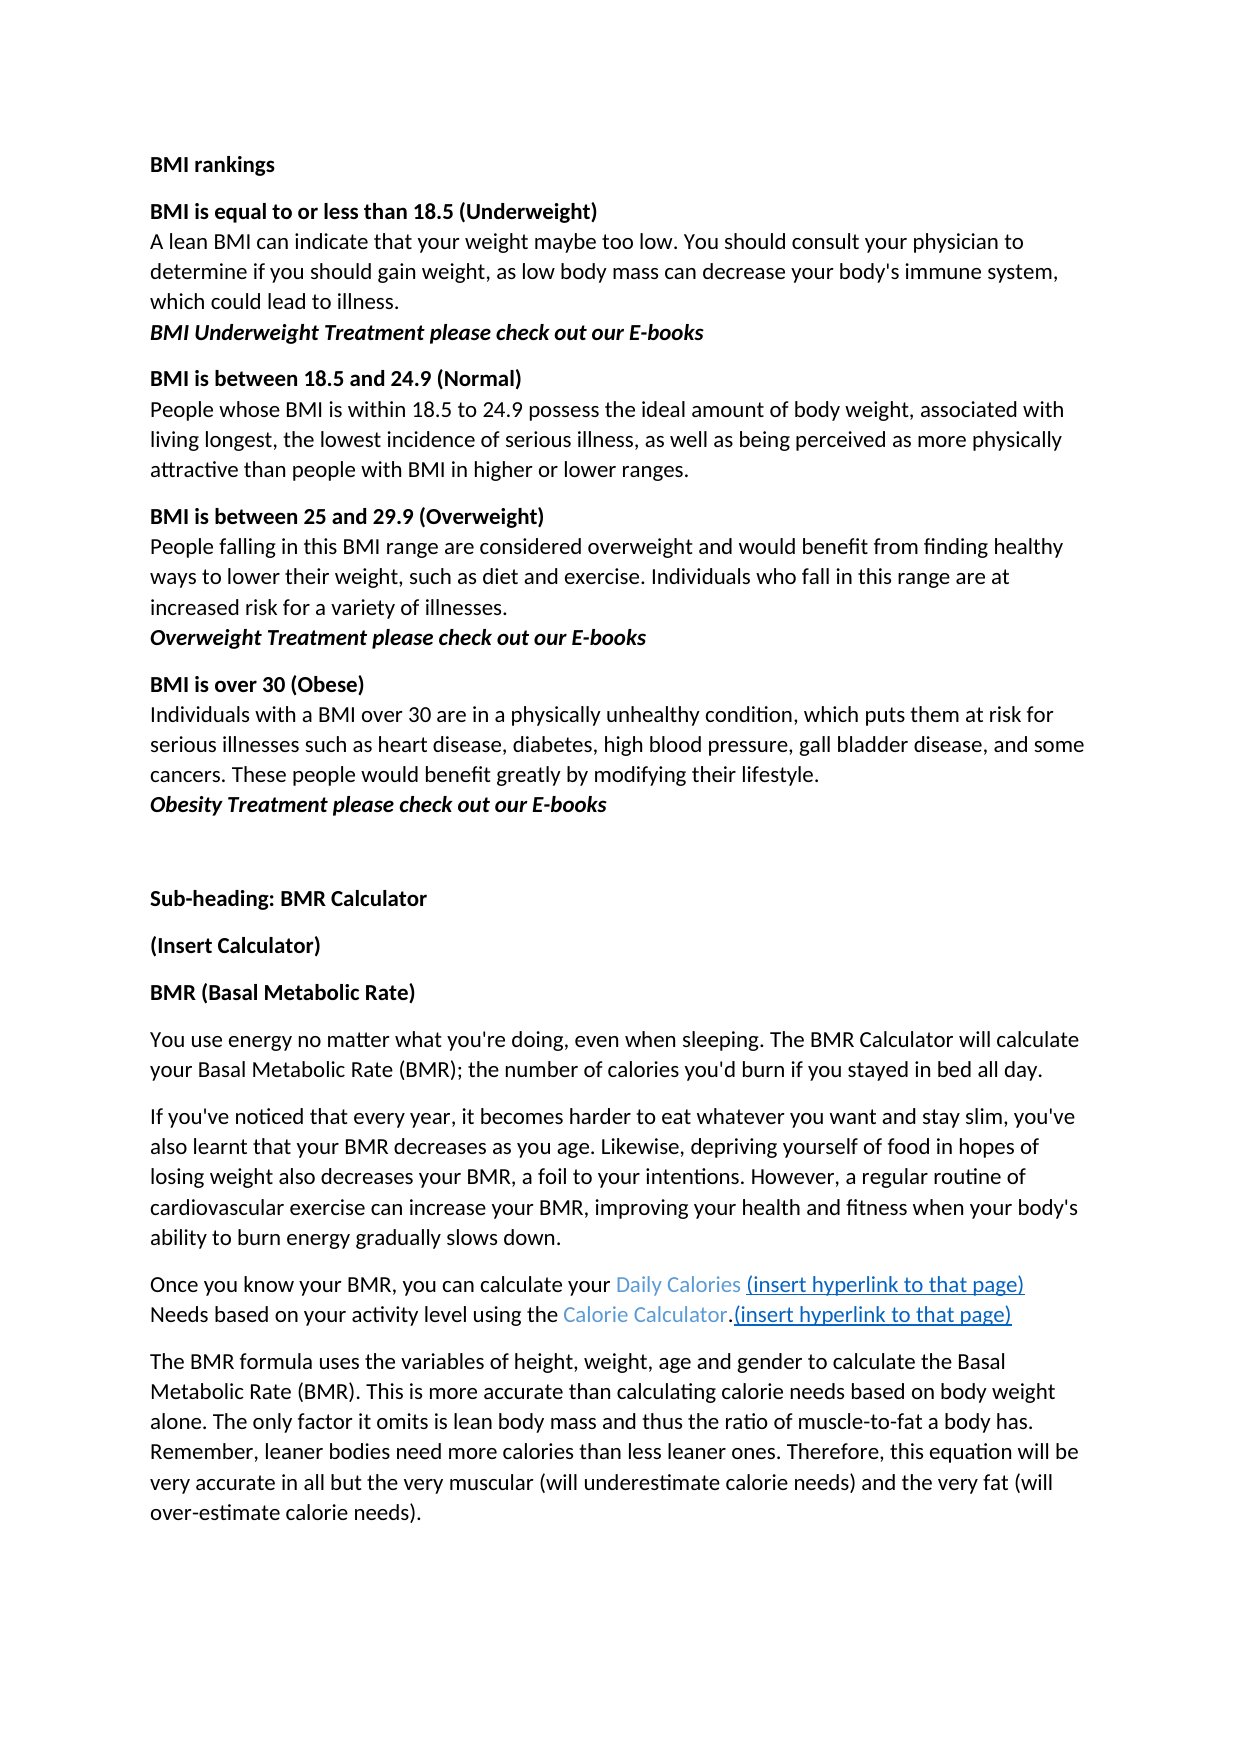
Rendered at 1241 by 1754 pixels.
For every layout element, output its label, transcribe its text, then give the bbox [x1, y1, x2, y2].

text (Insert Calculator) [150, 931, 1090, 959]
text Once you know your BMR, you can calculate your Daily Calories (insert hyperlink to that page) Needs based on your activity level using the Calorie Calculator.(insert hyperlink to that page) [150, 1270, 1090, 1328]
text BMI rankings [150, 150, 1090, 178]
text You use energy no matter what you're doing, even when sleeping. The BMR Calculator will calculate your Basal Metabolic Rate (BMR); the number of calories you'd burn if you stayed in bed all day. [150, 1025, 1090, 1083]
text The BMR formula uses the variables of height, weight, age and gender to calculate the Basal Metabolic Rate (BMR). This is more accurate than calculating calorie needs based on body weight alone. The only factor it omits is lean body mass and thus the ratio of muscle-to-fat a body has. Remember, leaner bodies need more calories than less leaner ones. Therefore, this equation will be very accurate in all but the very muscular (will underestimate calorie needs) and the very fat (will over-estimate calorie needs). [150, 1347, 1090, 1526]
text BMI is equal to or less than 18.5 (Underweight) A lean BMI can indicate that your weight maybe too low. You should consult your physician to determine if you should gain weight, as low body mass can decrease your body's immune system, which could lead to illness. BMI Underweight Treatment please check out our E-books [150, 197, 1090, 346]
text If you've noticed that every year, it becomes harder to eat whatever you want and stay slim, you've also learnt that your BMR decreases as you age. Likewise, depriving yourself of food in hopes of losing weight also decreases your BMR, a foil to your intentions. However, a regular routine of cardiovascular exercise can increase your BMR, improving your health and fitness when your body's ability to burn energy gradually slows down. [150, 1102, 1090, 1251]
text BMR (Basal Metabolic Rate) [150, 978, 1090, 1006]
text BMI is over 30 (Obese) Individuals with a BMI over 30 are in a physically unhealthy condition, which puts them at risk for serious illnesses such as heart disease, diabetes, high blood pressure, gall bladder disease, and some cancers. These people would benefit greatly by modifying their lifestyle. Obesity Treatment please check out our E-books [150, 670, 1090, 819]
text BMI is between 18.5 and 24.9 (Normal) People whose BMI is within 18.5 to 24.9 possess the ideal amount of body weight, associated with living longest, the lowest incidence of serious illness, as well as being perceived as more physically attractive than people with BMI in higher or lower ranges. [150, 364, 1090, 483]
text Sub-heading: BMR Calculator [150, 884, 1090, 912]
text BMI is between 25 and 29.9 (Overweight) People falling in this BMI range are considered overweight and would benefit from finding healthy ways to lower their weight, such as diet and exercise. Individuals who fall in this range are at increased risk for a variety of illnesses. Overweight Treatment please check out our E-books [150, 502, 1090, 651]
